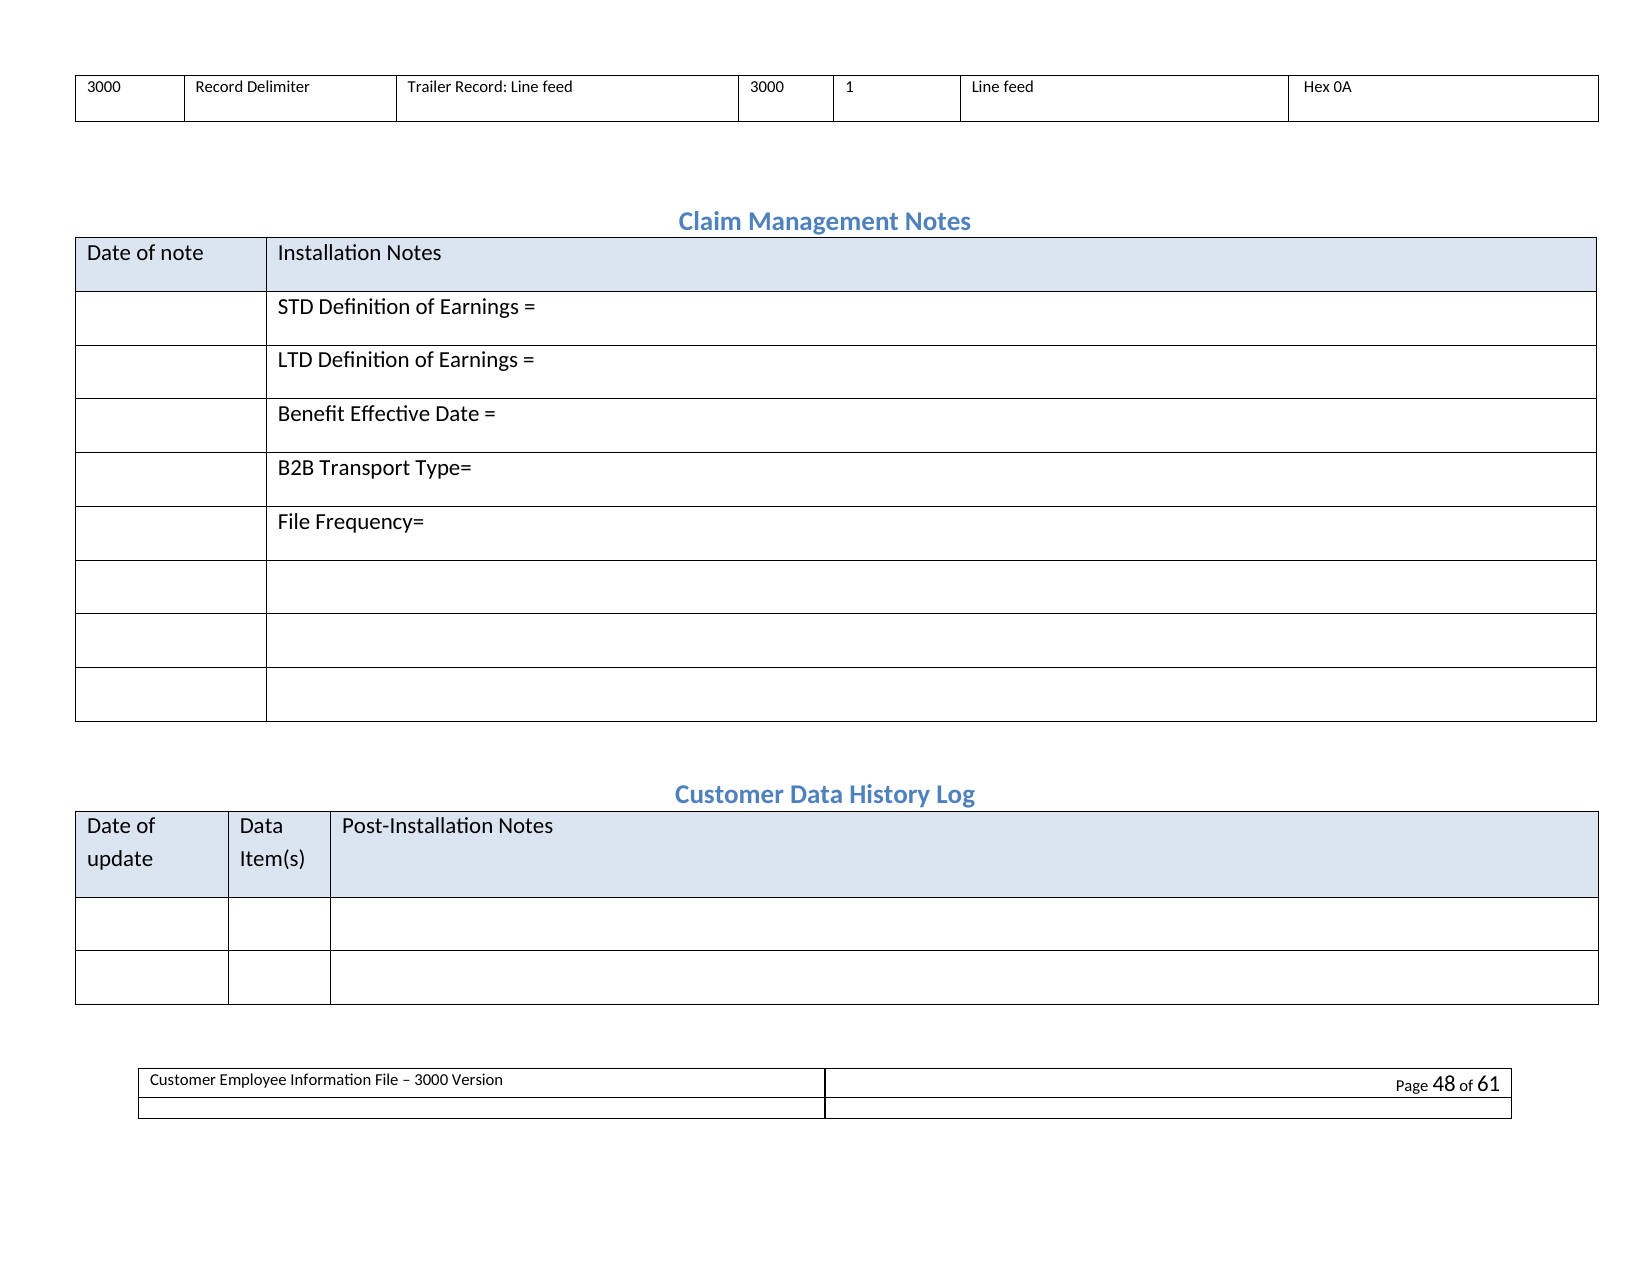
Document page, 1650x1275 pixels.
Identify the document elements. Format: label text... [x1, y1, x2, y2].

table_cell 3000 [739, 76, 833, 121]
table_cell Record Delimiter [185, 76, 396, 121]
table_cell 3000 [76, 76, 184, 121]
table_header Post-Installation Notes [331, 812, 1598, 897]
table_cell B2B Transport Type= [267, 453, 1596, 506]
table_cell File Frequency= [267, 507, 1596, 559]
table_cell [76, 951, 228, 1004]
table_cell [76, 453, 266, 506]
table_header Date of note [76, 238, 266, 291]
table_cell [331, 951, 1598, 1004]
table_header Data Item(s) [229, 812, 330, 897]
table_cell STD Definition of Earnings = [267, 292, 1596, 344]
table_cell [76, 668, 266, 721]
table_cell [267, 668, 1596, 721]
table_cell [267, 614, 1596, 667]
table_cell [76, 292, 266, 344]
table_cell [76, 346, 266, 398]
table_cell [229, 951, 330, 1004]
table_cell Benefit Effective Date = [267, 399, 1596, 452]
table_cell [229, 898, 330, 950]
subtitle Customer Data History Log [75, 778, 1575, 811]
table_cell [76, 561, 266, 613]
table_header Installation Notes [267, 238, 1596, 291]
table_header Date of update [76, 812, 228, 897]
table_cell [76, 507, 266, 559]
table_cell [76, 898, 228, 950]
table_cell [267, 561, 1596, 613]
table_cell Line feed [961, 76, 1288, 121]
table_cell LTD Definition of Earnings = [267, 346, 1596, 398]
table_cell [76, 614, 266, 667]
subtitle Claim Management Notes [75, 204, 1575, 237]
table_cell 1 [834, 76, 960, 121]
table_cell [76, 399, 266, 452]
table_cell Hex 0A [1289, 76, 1598, 121]
table_cell [331, 898, 1598, 950]
table_cell Trailer Record: Line feed [397, 76, 738, 121]
